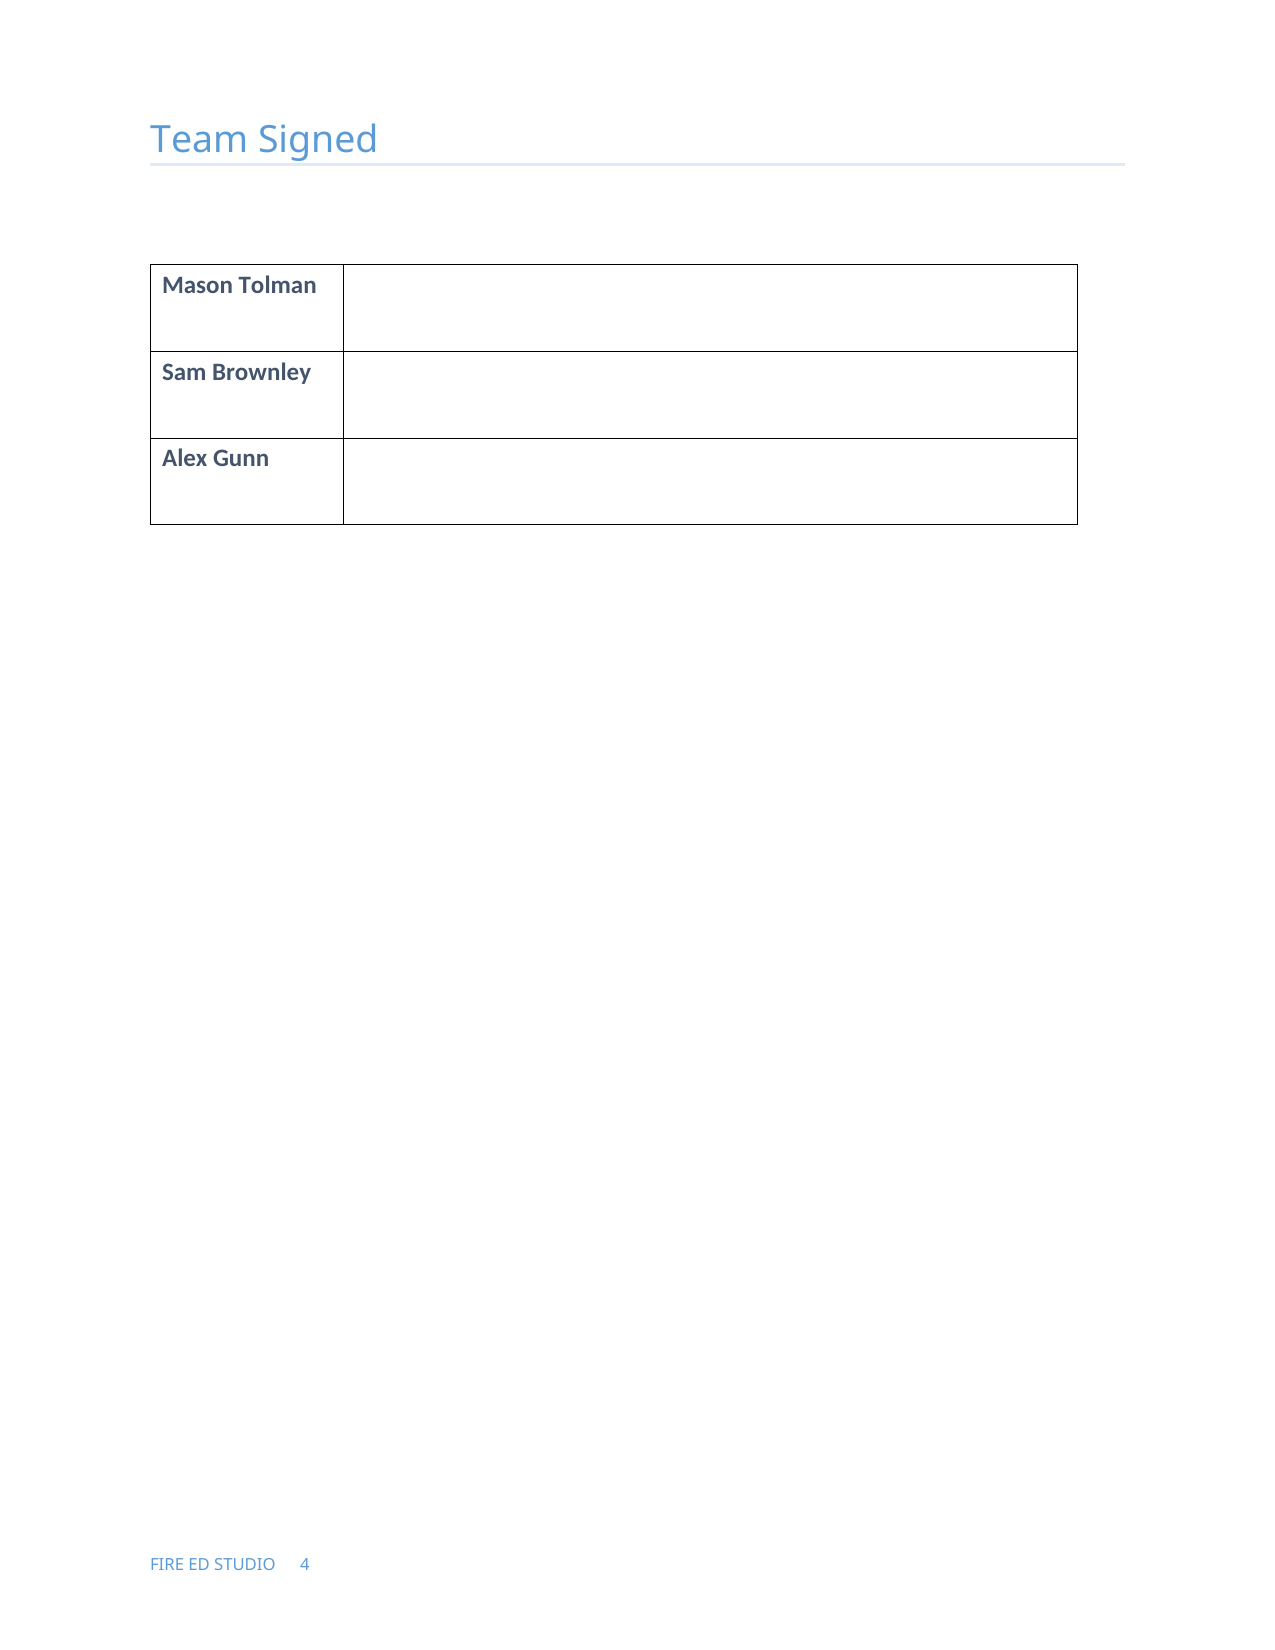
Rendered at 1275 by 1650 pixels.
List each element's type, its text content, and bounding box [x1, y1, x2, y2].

table_header [344, 265, 1077, 351]
table_header Mason Tolman [151, 265, 343, 351]
table_cell [344, 352, 1077, 437]
table_cell Sam Brownley [151, 352, 343, 437]
table_cell [344, 439, 1077, 524]
table_cell Alex Gunn [151, 439, 343, 524]
subtitle Team Signed [150, 112, 1125, 163]
